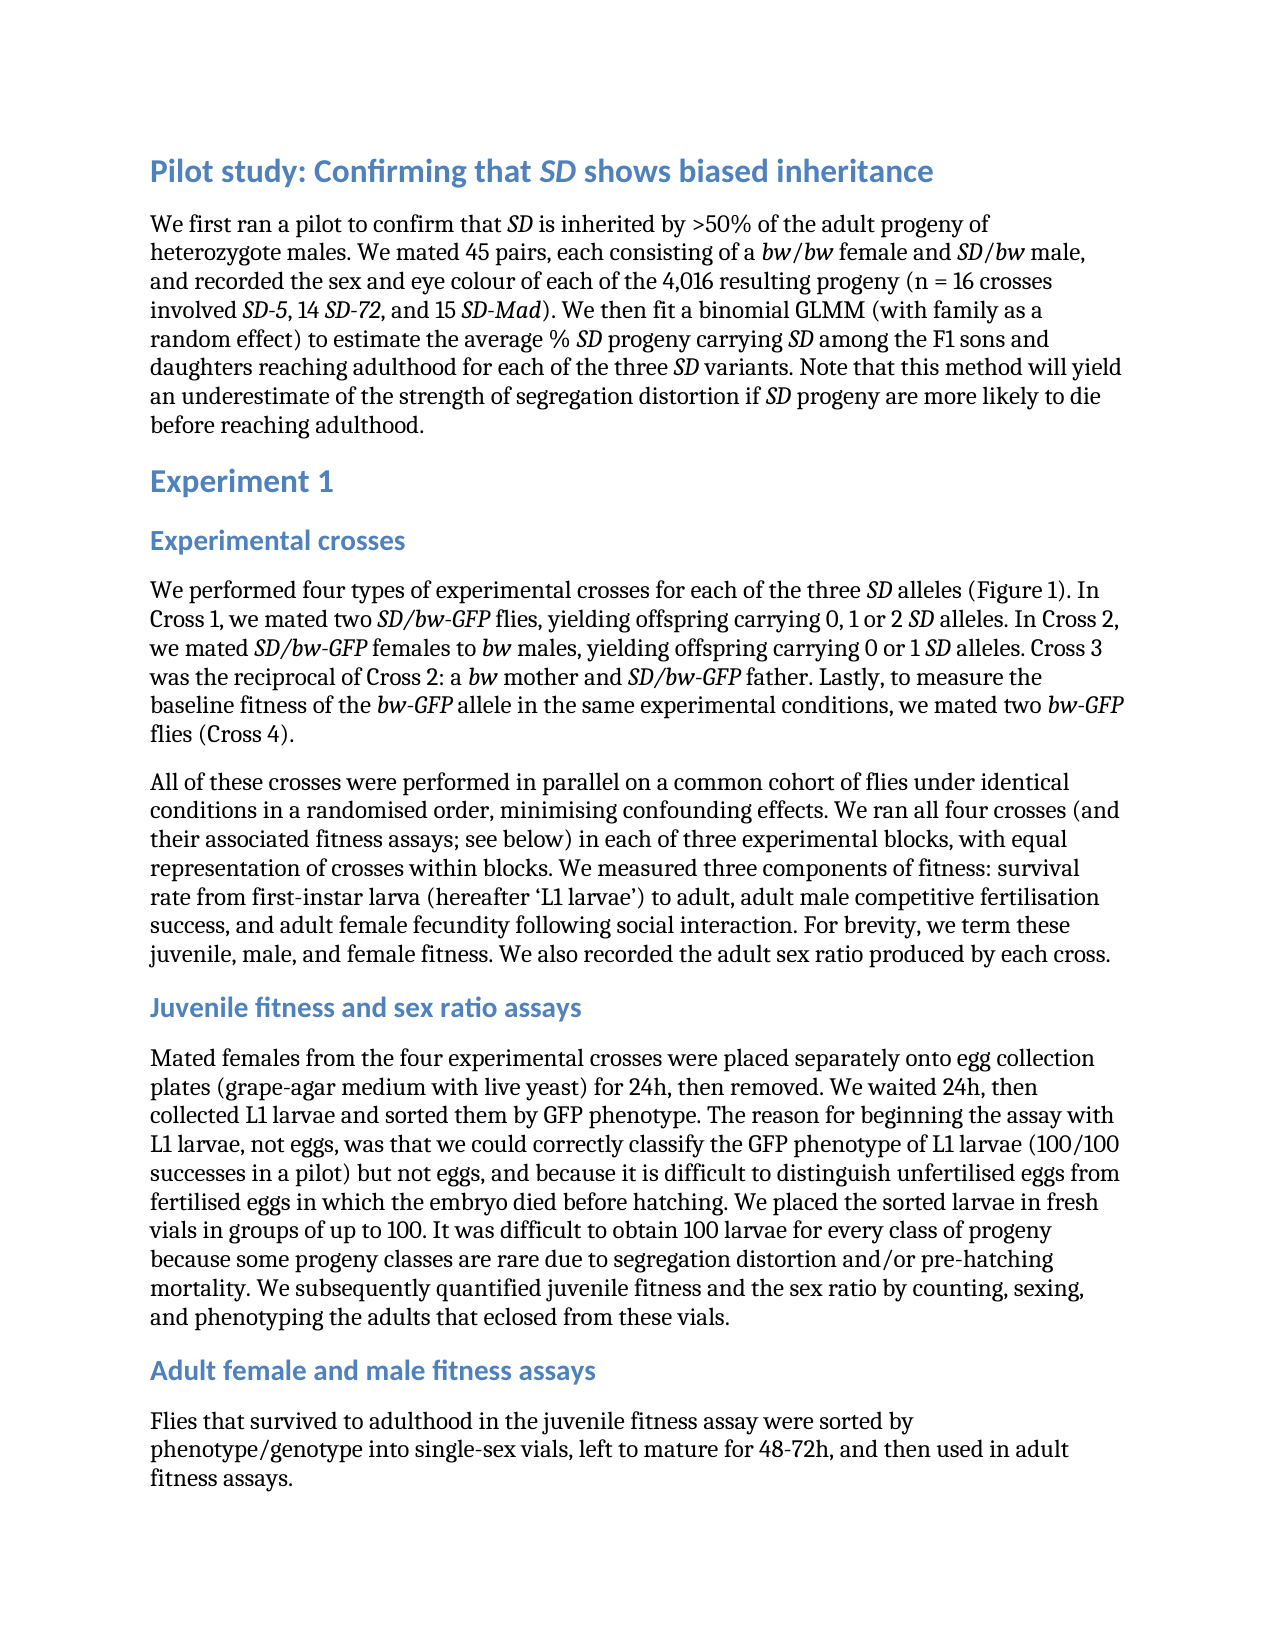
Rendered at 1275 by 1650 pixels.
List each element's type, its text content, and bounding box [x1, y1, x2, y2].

text Flies that survived to adulthood in the juvenile fitness assay were sorted by phenotype/genotype into single-sex vials, left to mature for 48-72h, and then used in adult fitness assays. [150, 1407, 1125, 1493]
text We first ran a pilot to confirm that SD is inherited by >50% of the adult progeny of heterozygote males. We mated 45 pairs, each consisting of a bw/bw female and SD/bw male, and recorded the sex and eye colour of each of the 4,016 resulting progeny (n = 16 crosses involved SD-5, 14 SD-72, and 15 SD-Mad). We then fit a binomial GLMM (with family as a random effect) to estimate the average % SD progeny carrying SD among the F1 sons and daughters reaching adulthood for each of the three SD variants. Note that this method will yield an underestimate of the strength of segregation distortion if SD progeny are more likely to die before reaching adulthood. [150, 209, 1125, 439]
subtitle Experiment 1 [150, 460, 1125, 501]
subtitle Experimental crosses [150, 522, 1125, 557]
subtitle Adult female and male fitness assays [150, 1352, 1125, 1388]
text We performed four types of experimental crosses for each of the three SD alleles (Figure 1). In Cross 1, we mated two SD/bw-GFP flies, yielding offspring carrying 0, 1 or 2 SD alleles. In Cross 2, we mated SD/bw-GFP females to bw males, yielding offspring carrying 0 or 1 SD alleles. Cross 3 was the reciprocal of Cross 2: a bw mother and SD/bw-GFP father. Lastly, to measure the baseline fitness of the bw-GFP allele in the same experimental conditions, we mated two bw-GFP flies (Cross 4). [150, 576, 1125, 749]
subtitle Pilot study: Confirming that SD shows biased inheritance [150, 150, 1125, 191]
text Mated females from the four experimental crosses were placed separately onto egg collection plates (grape-agar medium with live yeast) for 24h, then removed. We waited 24h, then collected L1 larvae and sorted them by GFP phenotype. The reason for beginning the assay with L1 larvae, not eggs, was that we could correctly classify the GFP phenotype of L1 larvae (100/100 successes in a pilot) but not eggs, and because it is difficult to distinguish unfertilised eggs from fertilised eggs in which the embryo died before hatching. We placed the sorted larvae in fresh vials in groups of up to 100. It was difficult to obtain 100 larvae for every class of progeny because some progeny classes are rare due to segregation distortion and/or pre-hatching mortality. We subsequently quantified juvenile fitness and the sex ratio by counting, sexing, and phenotyping the adults that eclosed from these vials. [150, 1044, 1125, 1331]
text All of these crosses were performed in parallel on a common cohort of flies under identical conditions in a randomised order, minimising confounding effects. We ran all four crosses (and their associated fitness assays; see below) in each of three experimental blocks, with equal representation of crosses within blocks. We measured three components of fitness: survival rate from first-instar larva (hereafter ‘L1 larvae’) to adult, adult male competitive fertilisation success, and adult female fecundity following social interaction. For brevity, we term these juvenile, male, and female fitness. We also recorded the adult sex ratio produced by each cross. [150, 767, 1125, 969]
subtitle Juvenile fitness and sex ratio assays [150, 989, 1125, 1025]
